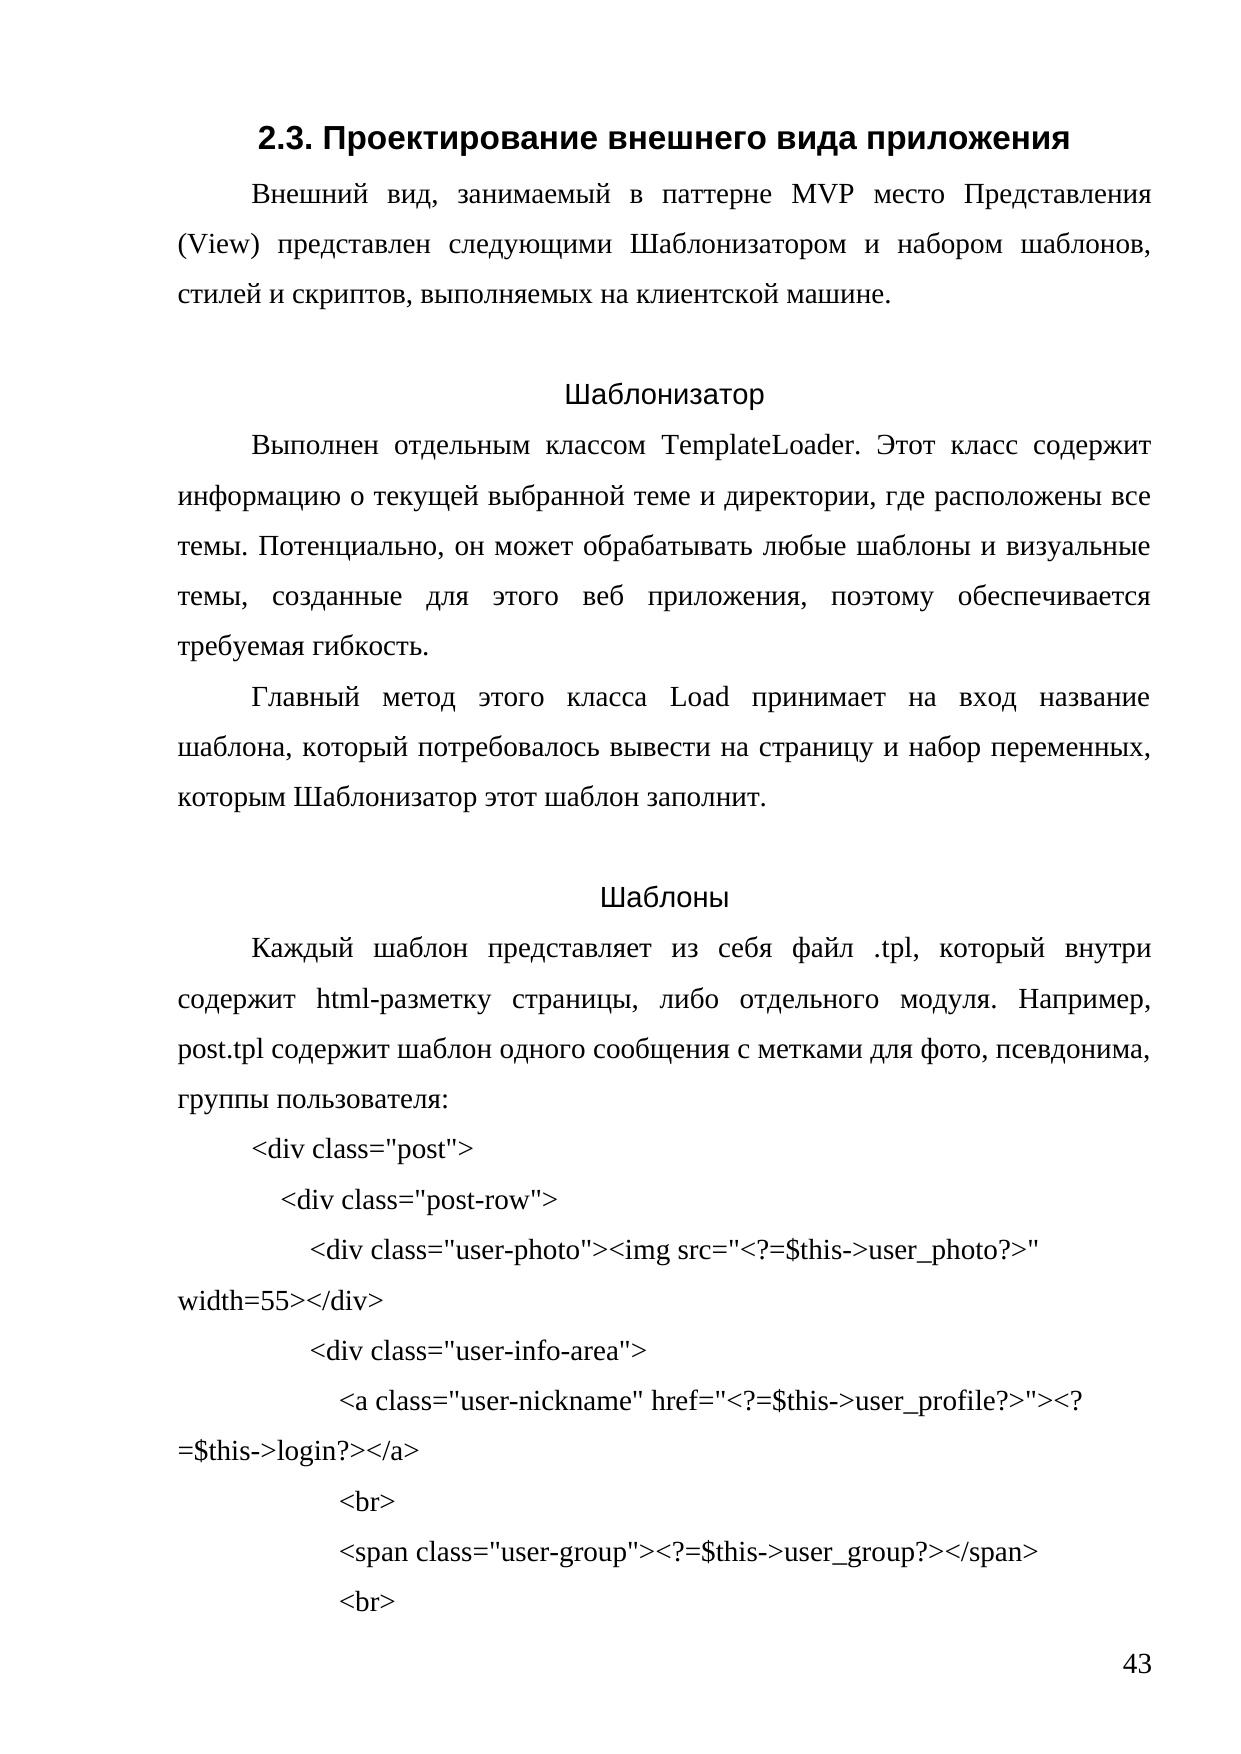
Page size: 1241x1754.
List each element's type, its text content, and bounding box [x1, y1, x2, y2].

text <br> [177, 1484, 1152, 1517]
text <span class="user-group"><?=$this->user_group?></span> [177, 1534, 1152, 1568]
text Выполнен отдельным классом TemplateLoader. Этот класс содержит информацию о текущей выбранной теме и директории, где расположены все темы. Потенциально, он может обрабатывать любые шаблоны и визуальные темы, созданные для этого веб приложения, поэтому обеспечивается требуемая гибкость. [177, 427, 1152, 662]
text Главный метод этого класса Load принимает на вход название шаблона, который потребовалось вывести на страницу и набор переменных, которым Шаблонизатор этот шаблон заполнит. [177, 679, 1152, 813]
subtitle Шаблоны [177, 880, 1152, 914]
text <div class="user-photo"><img src="<?=$this->user_photo?>" width=55></div> [177, 1232, 1152, 1316]
text <div class="post"> [177, 1132, 1152, 1165]
text <div class="post-row"> [177, 1182, 1152, 1216]
text <div class="user-info-area"> [177, 1333, 1152, 1366]
text Внешний вид, занимаемый в паттерне MVP место Представления (View) представлен следующими Шаблонизатором и набором шаблонов, стилей и скриптов, выполняемых на клиентской машине. [177, 176, 1152, 310]
subtitle Шаблонизатор [177, 377, 1152, 411]
subtitle 2.3. Проектирование внешнего вида приложения [177, 118, 1152, 157]
text <a class="user-nickname" href="<?=$this->user_profile?>"><?=$this->login?></a> [177, 1383, 1152, 1467]
text <br> [177, 1584, 1152, 1618]
text Каждый шаблон представляет из себя файл .tpl, который внутри содержит html-разметку страницы, либо отдельного модуля. Например, post.tpl содержит шаблон одного сообщения с метками для фото, псевдонима, группы пользователя: [177, 930, 1152, 1115]
